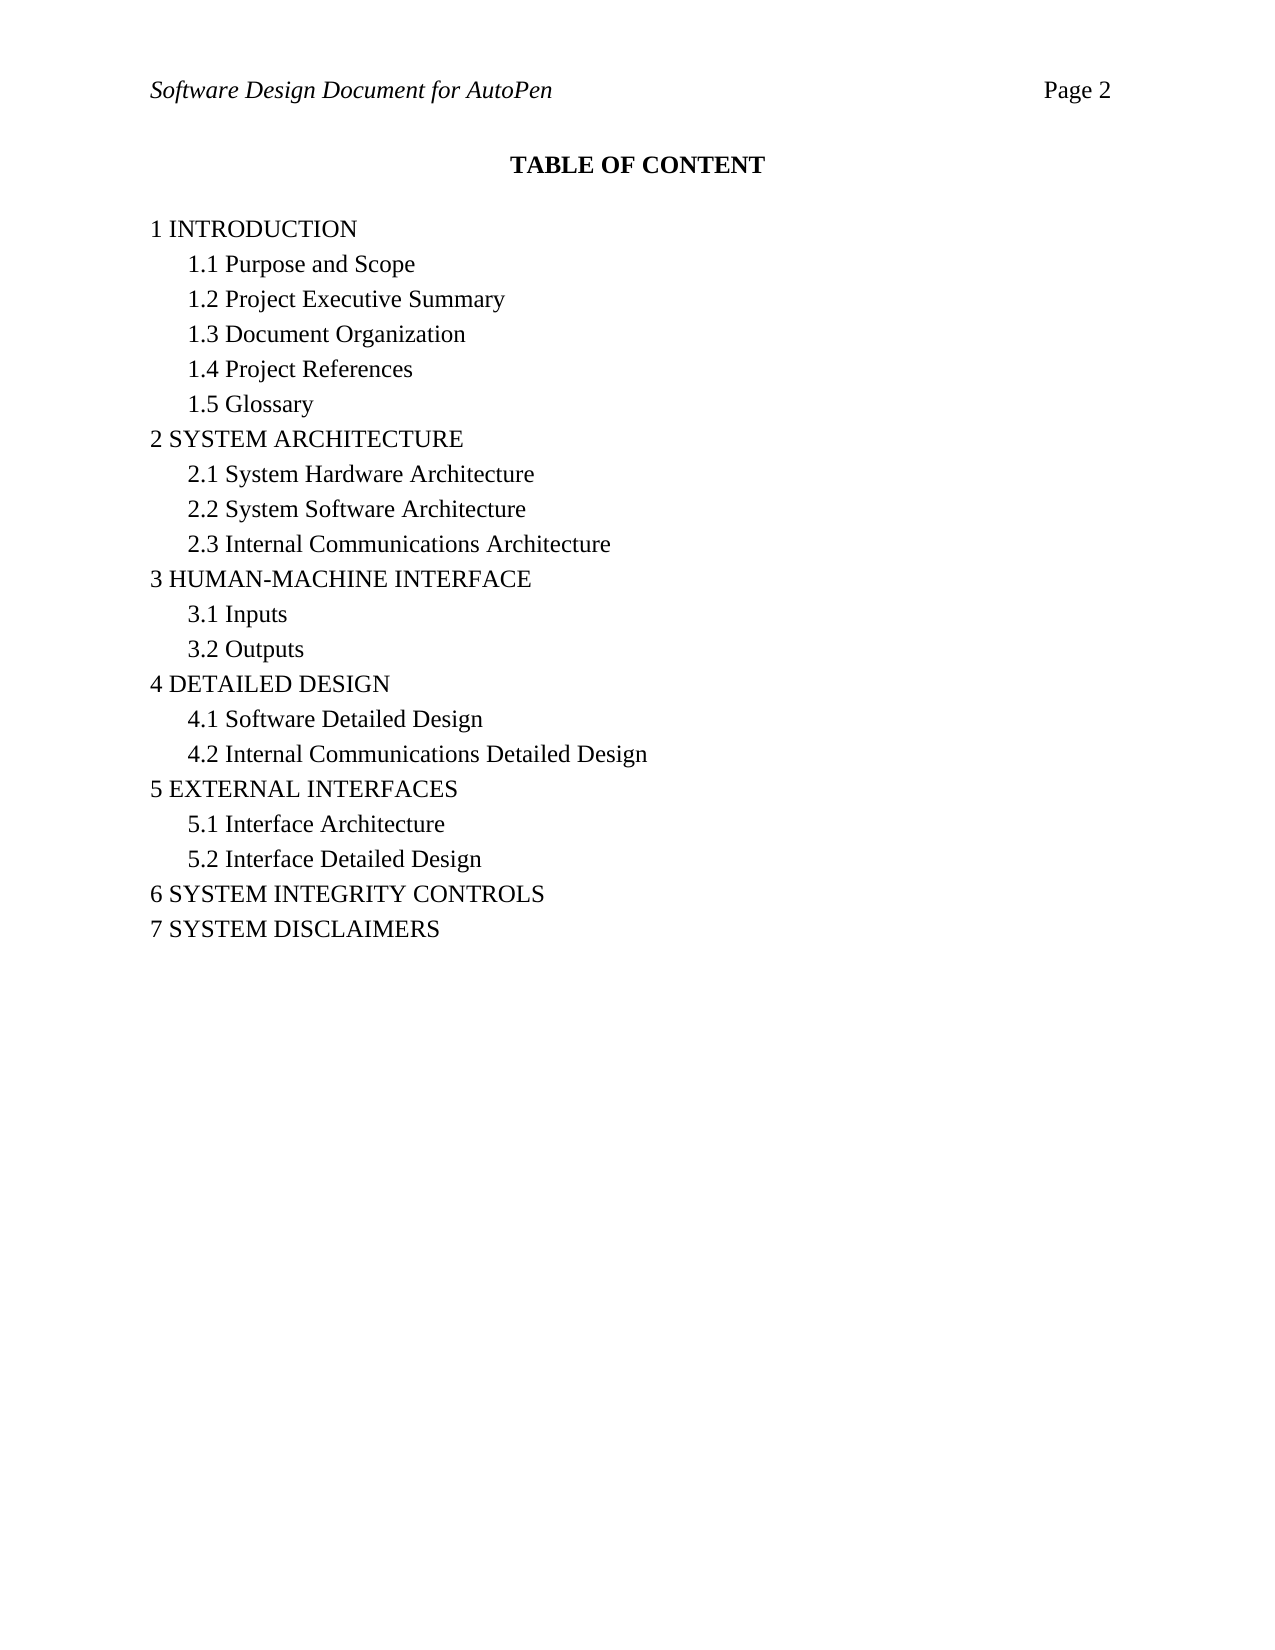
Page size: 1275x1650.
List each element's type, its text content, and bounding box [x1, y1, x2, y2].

title TABLE OF CONTENT [150, 150, 1125, 179]
